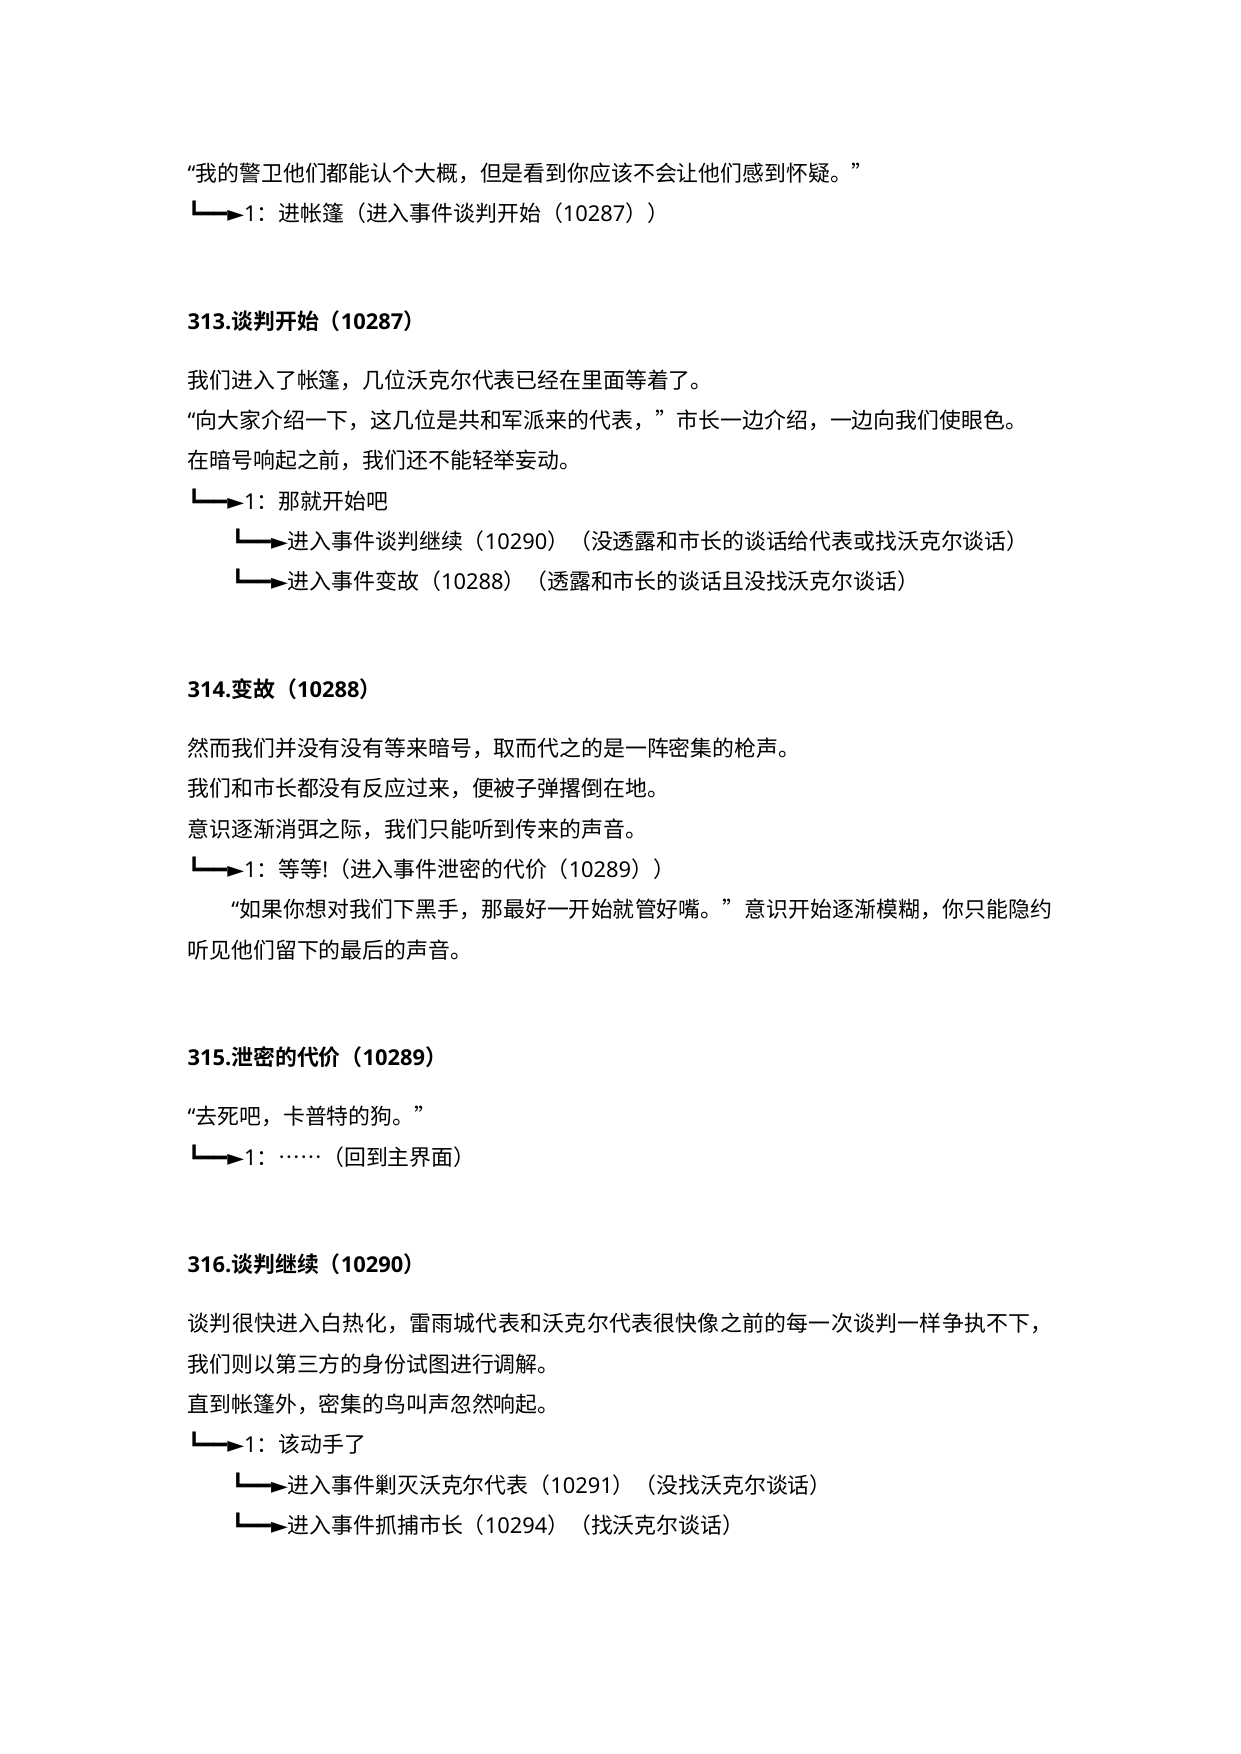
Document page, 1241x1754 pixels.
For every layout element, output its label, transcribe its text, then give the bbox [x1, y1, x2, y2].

text ┗━━►1：该动手了 [187, 1423, 1053, 1463]
text “向大家介绍一下，这几位是共和军派来的代表，”市长一边介绍，一边向我们使眼色。 [187, 399, 1053, 439]
text 直到帐篷外，密集的鸟叫声忽然响起。 [187, 1383, 1053, 1423]
text “我的警卫他们都能认个大概，但是看到你应该不会让他们感到怀疑。” [187, 151, 1053, 192]
text ┗━━►进入事件变故（10288）（透露和市长的谈话且没找沃克尔谈话） [187, 560, 1053, 600]
subtitle 316.谈判继续（10290） [187, 1243, 1053, 1283]
text 然而我们并没有没有等来暗号，取而代之的是一阵密集的枪声。 [187, 727, 1053, 767]
text ┗━━►1：进帐篷（进入事件谈判开始（10287）） [187, 192, 1053, 232]
text ┗━━►进入事件谈判继续（10290）（没透露和市长的谈话给代表或找沃克尔谈话） [187, 520, 1053, 560]
text ┗━━►1：等等!（进入事件泄密的代价（10289）） [187, 848, 1053, 888]
text 谈判很快进入白热化，雷雨城代表和沃克尔代表很快像之前的每一次谈判一样争执不下，我们则以第三方的身份试图进行调解。 [187, 1302, 1053, 1383]
text “去死吧，卡普特的狗。” [187, 1095, 1053, 1135]
text ┗━━►进入事件剿灭沃克尔代表（10291）（没找沃克尔谈话） [187, 1463, 1053, 1504]
text ┗━━►1：……（回到主界面） [187, 1135, 1053, 1176]
text ┗━━►1：那就开始吧 [187, 479, 1053, 520]
subtitle 315.泄密的代价（10289） [187, 1036, 1053, 1076]
text 我们进入了帐篷，几位沃克尔代表已经在里面等着了。 [187, 358, 1053, 399]
text 在暗号响起之前，我们还不能轻举妄动。 [187, 439, 1053, 479]
subtitle 313.谈判开始（10287） [187, 299, 1053, 340]
text 意识逐渐消弭之际，我们只能听到传来的声音。 [187, 807, 1053, 848]
text ┗━━►进入事件抓捕市长（10294）（找沃克尔谈话） [187, 1504, 1053, 1544]
text “如果你想对我们下黑手，那最好一开始就管好嘴。”意识开始逐渐模糊，你只能隐约听见他们留下的最后的声音。 [187, 888, 1053, 969]
subtitle 314.变故（10288） [187, 668, 1053, 708]
text 我们和市长都没有反应过来，便被子弹撂倒在地。 [187, 767, 1053, 807]
